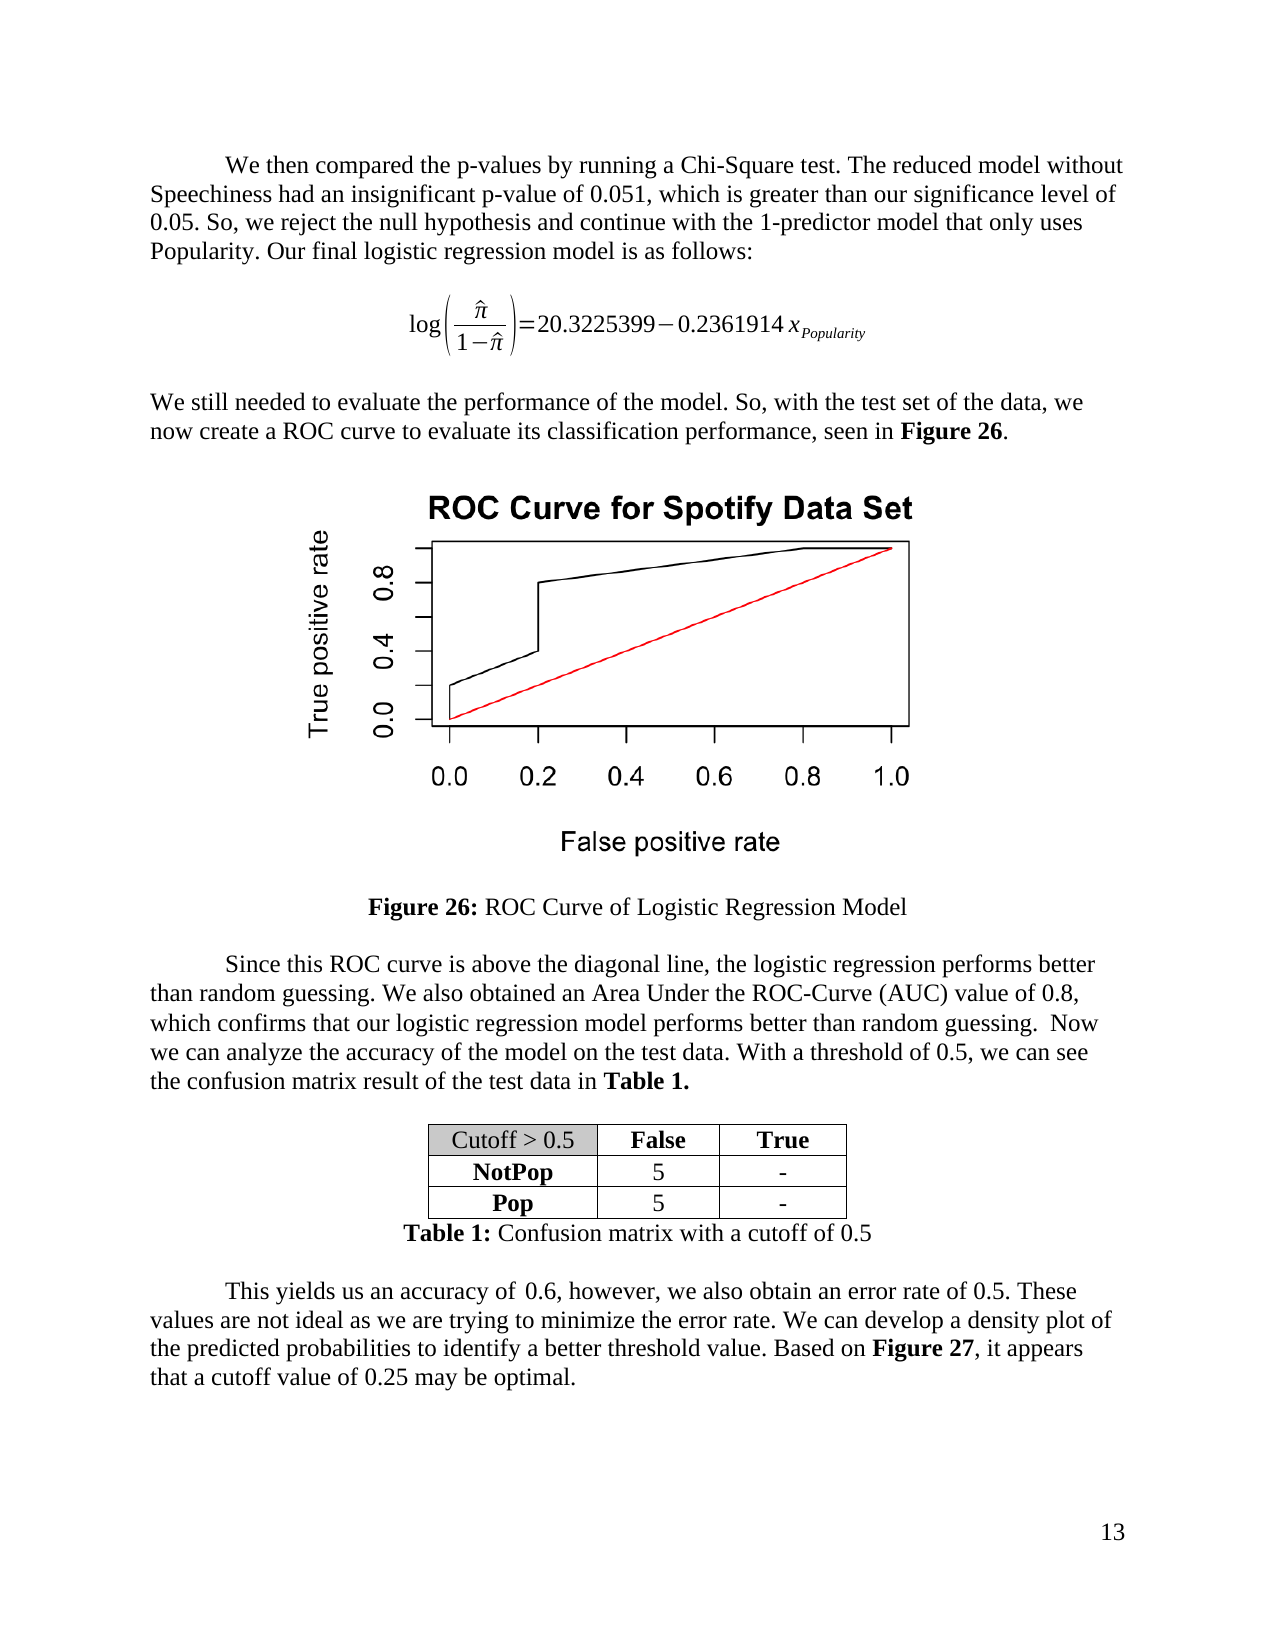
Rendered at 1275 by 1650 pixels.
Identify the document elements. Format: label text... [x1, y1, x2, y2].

table_cell 5 [598, 1156, 719, 1186]
text Table 1: Confusion matrix with a cutoff of 0.5 [847, 1218, 1125, 1247]
table_cell - [720, 1187, 846, 1217]
text We still needed to evaluate the performance of the model. So, with the test set of the data, we now create a ROC curve to evaluate its classification performance, seen in Figure 26. [150, 387, 1125, 445]
table_header False [598, 1125, 719, 1155]
text We then compared the p-values by running a Chi-Square test. The reduced model without Speechiness had an insignificant p-value of 0.051, which is greater than our significance level of 0.05. So, we reject the null hypothesis and continue with the 1-predictor model that only uses Popularity. Our final logistic regression model is as follows: [150, 150, 1125, 265]
table_header True [720, 1125, 846, 1155]
table_cell - [720, 1156, 846, 1186]
table_cell NotPop [429, 1156, 597, 1186]
text This yields us an accuracy of 0.6, however, we also obtain an error rate of 0.5. These values are not ideal as we are trying to minimize the error rate. We can develop a density plot of the predicted probabilities to identify a better threshold value. Based on Figure 27, it appears that a cutoff value of 0.25 may be optimal. [150, 1276, 1125, 1391]
text Table 1: Confusion matrix with a cutoff of 0.5 [150, 1218, 428, 1247]
table_cell 5 [598, 1187, 719, 1217]
table_header Cutoff > 0.5 [429, 1125, 597, 1155]
picture [298, 473, 977, 892]
text Since this ROC curve is above the diagonal line, the logistic regression performs better than random guessing. We also obtained an Area Under the ROC-Curve (AUC) value of 0.8, which confirms that our logistic regression model performs better than random guessing. Now we can analyze the accuracy of the model on the test data. With a threshold of 0.5, we can see the confusion matrix result of the test data in Table 1. [150, 949, 1125, 1095]
text Figure 26: ROC Curve of Logistic Regression Model [150, 892, 1125, 921]
table_cell Pop [429, 1187, 597, 1217]
